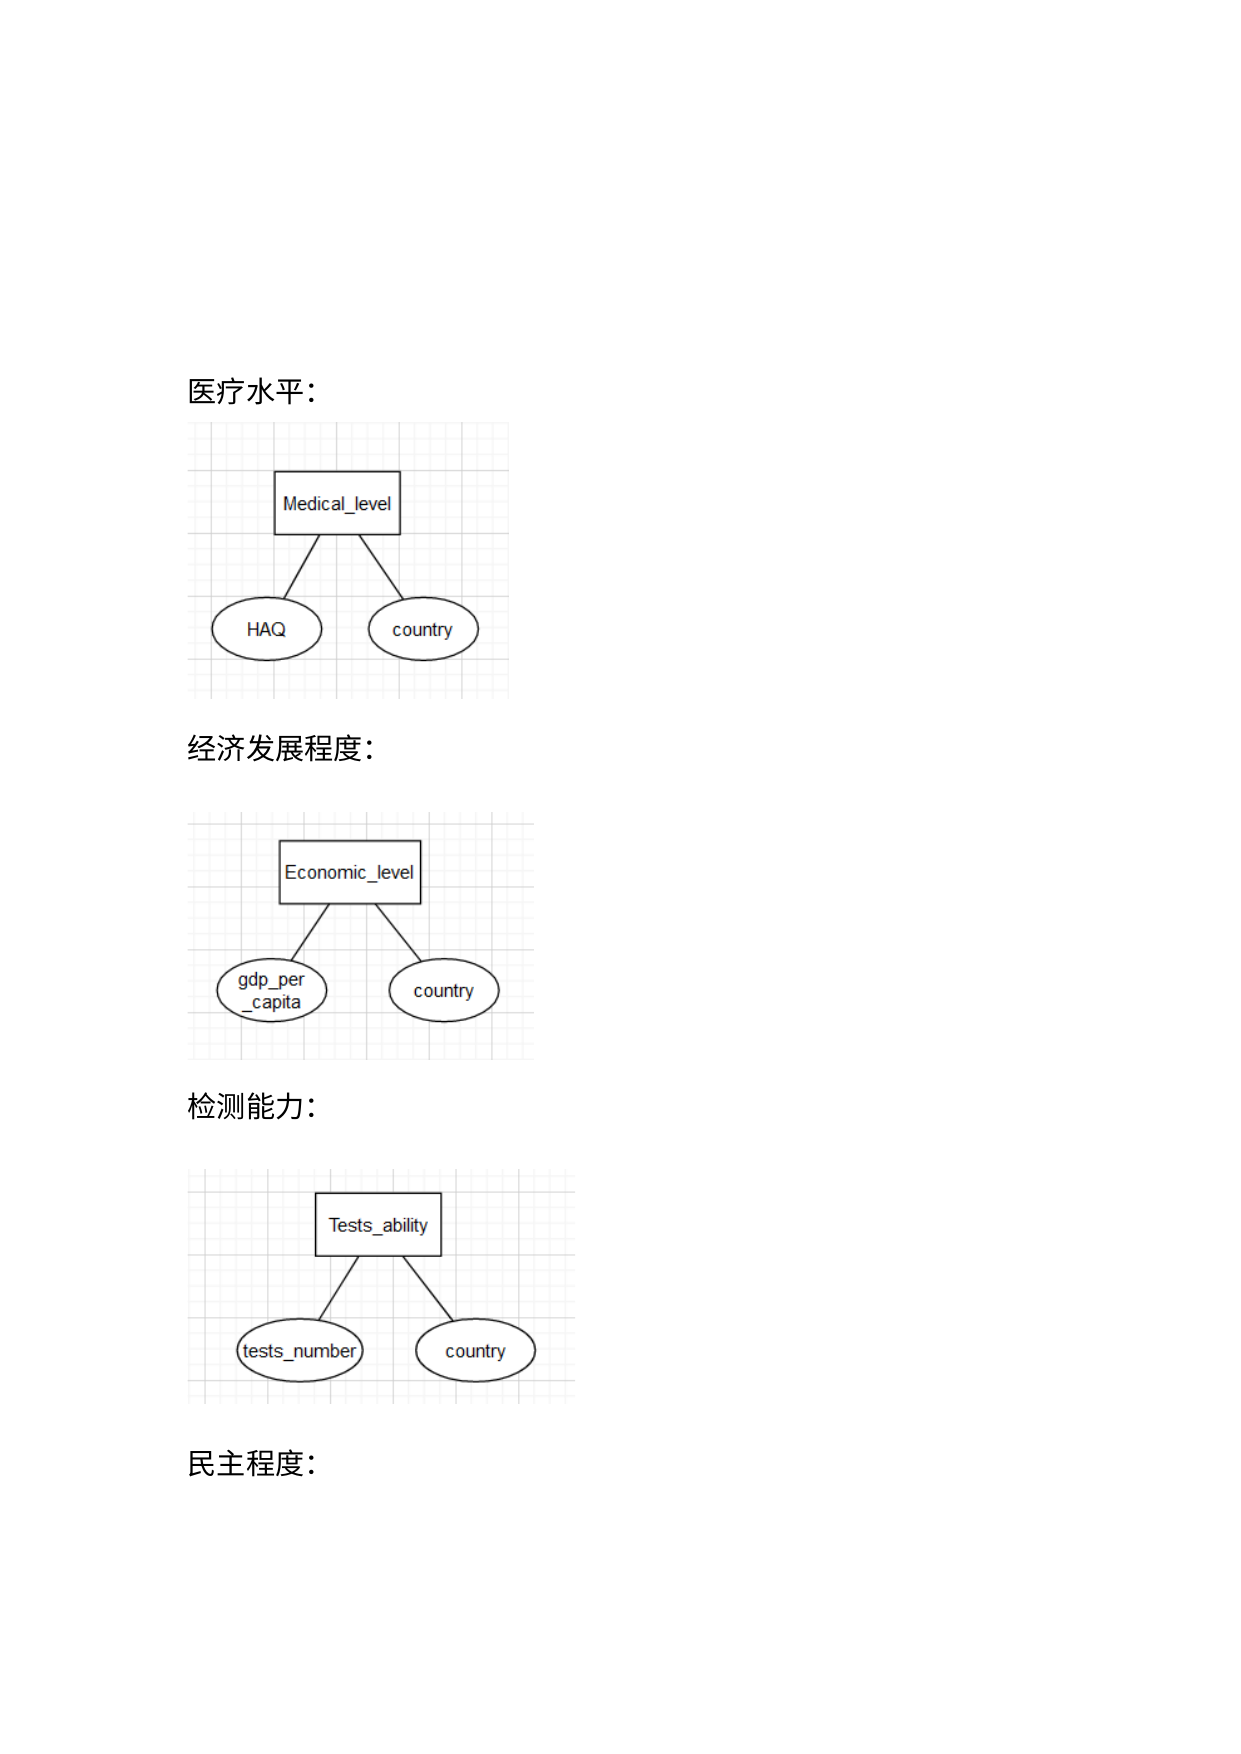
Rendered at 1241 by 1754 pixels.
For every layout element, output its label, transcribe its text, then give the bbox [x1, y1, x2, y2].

picture [187, 1169, 575, 1404]
text 医疗水平： [187, 357, 1053, 422]
picture [187, 812, 534, 1060]
picture [187, 422, 509, 699]
text 检测能力： [187, 1072, 1053, 1137]
text 经济发展程度： [187, 714, 1053, 779]
text 民主程度： [187, 1429, 1053, 1494]
